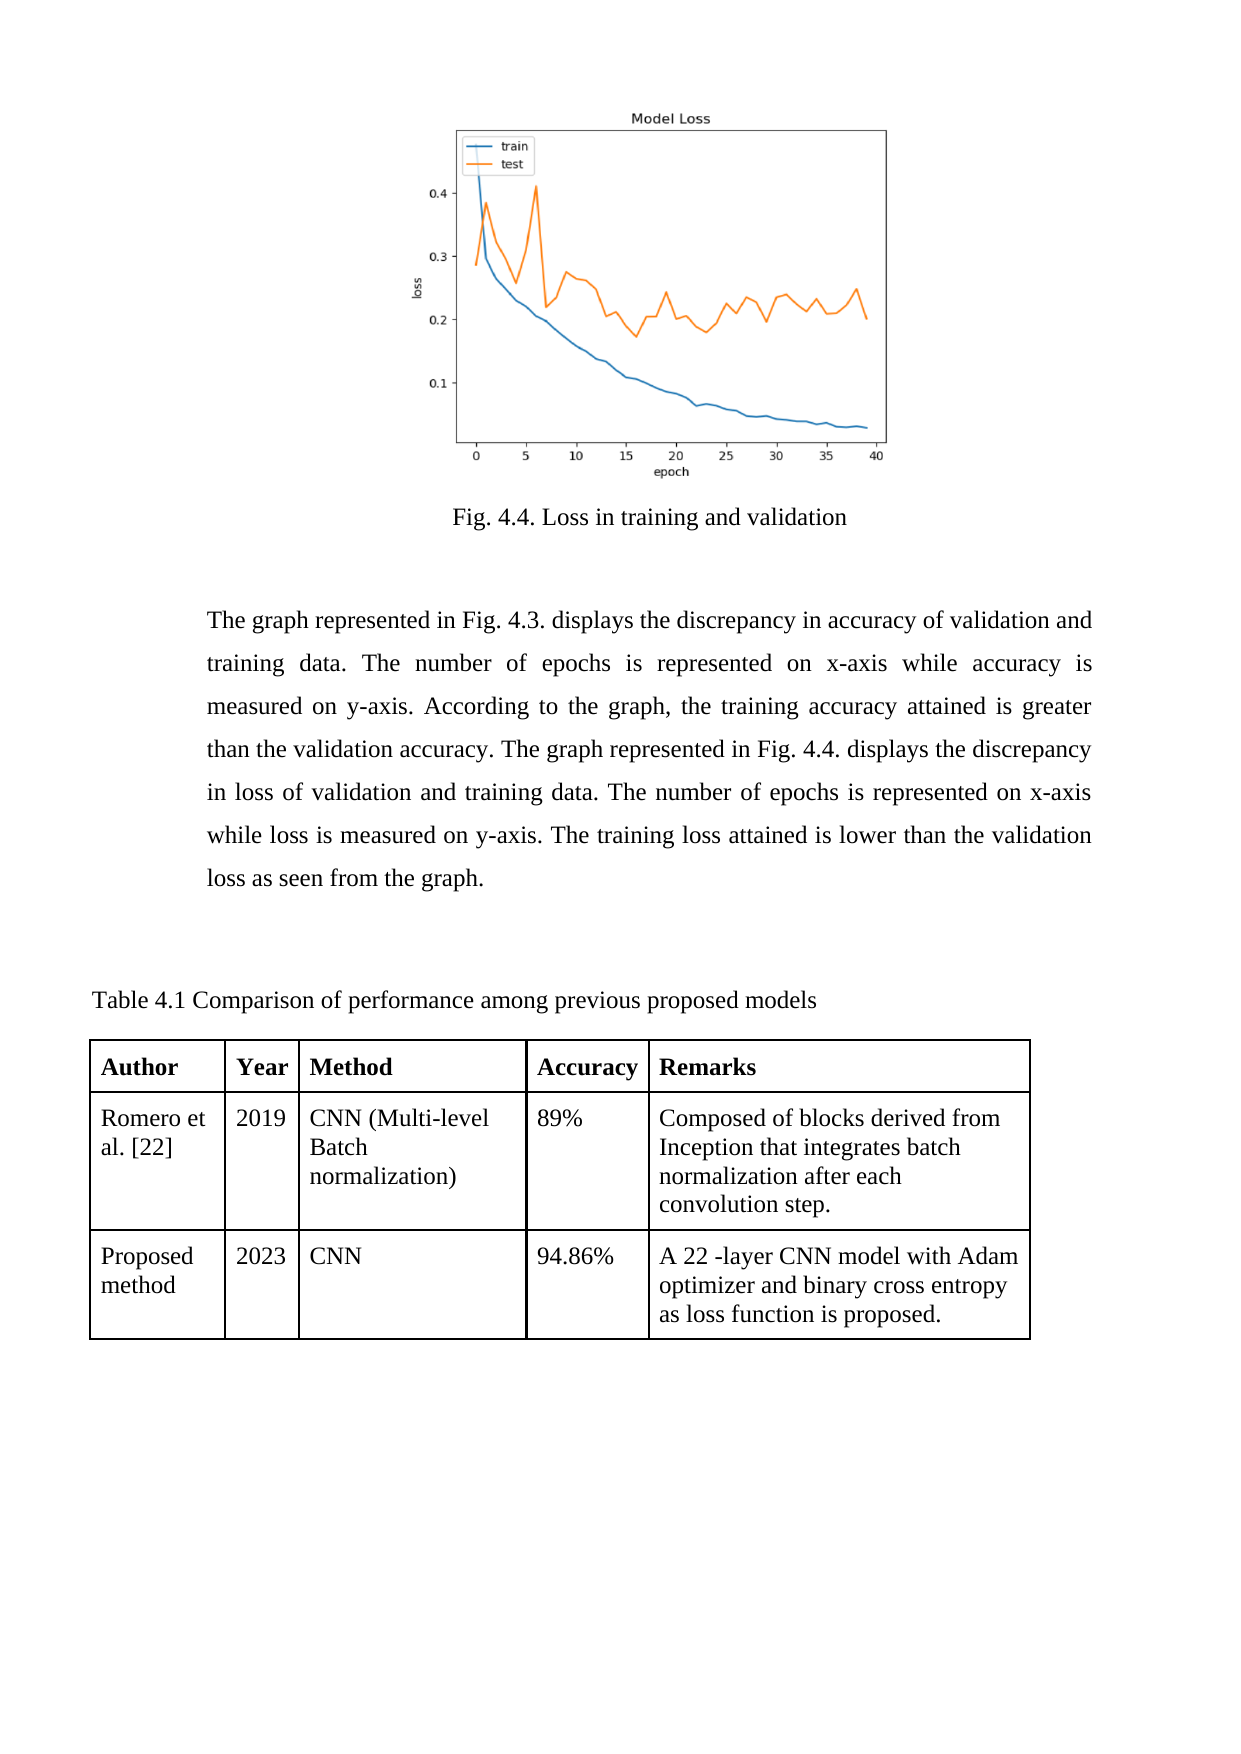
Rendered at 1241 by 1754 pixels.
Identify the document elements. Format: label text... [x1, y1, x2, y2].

table_cell Proposed method [91, 1231, 224, 1338]
table_cell A 22 -layer CNN model with Adam optimizer and binary cross entropy as loss function is proposed. [650, 1231, 1029, 1338]
table_cell CNN [300, 1231, 525, 1338]
table_header Method [300, 1041, 525, 1091]
table_cell 2019 [226, 1093, 298, 1229]
picture [388, 100, 912, 493]
table_header Author [91, 1041, 224, 1091]
table_header Accuracy [528, 1041, 648, 1091]
table_cell 94.86% [528, 1231, 648, 1338]
table_header Remarks [650, 1041, 1029, 1091]
text The graph represented in Fig. 4.3. displays the discrepancy in accuracy of validation and training data. The number of epochs is represented on x-axis while accuracy is measured on y-axis. According to the graph, the training accuracy attained is greater than the validation accuracy. The graph represented in Fig. 4.4. displays the discrepancy in loss of validation and training data. The number of epochs is represented on x-axis while loss is measured on y-axis. The training loss attained is lower than the validation loss as seen from the graph. [207, 605, 1093, 892]
table_cell 2023 [226, 1231, 298, 1338]
table_header Year [226, 1041, 298, 1091]
table_cell CNN (Multi-level Batch normalization) [300, 1093, 525, 1229]
text Table 4.1 Comparison of performance among previous proposed models [92, 985, 1215, 1014]
table_cell Composed of blocks derived from Inception that integrates batch normalization after each convolution step. [650, 1093, 1029, 1229]
table_cell 89% [528, 1093, 648, 1229]
text Fig. 4.4. Loss in training and validation [219, 502, 1080, 531]
table_cell Romero et al. [22] [91, 1093, 224, 1229]
